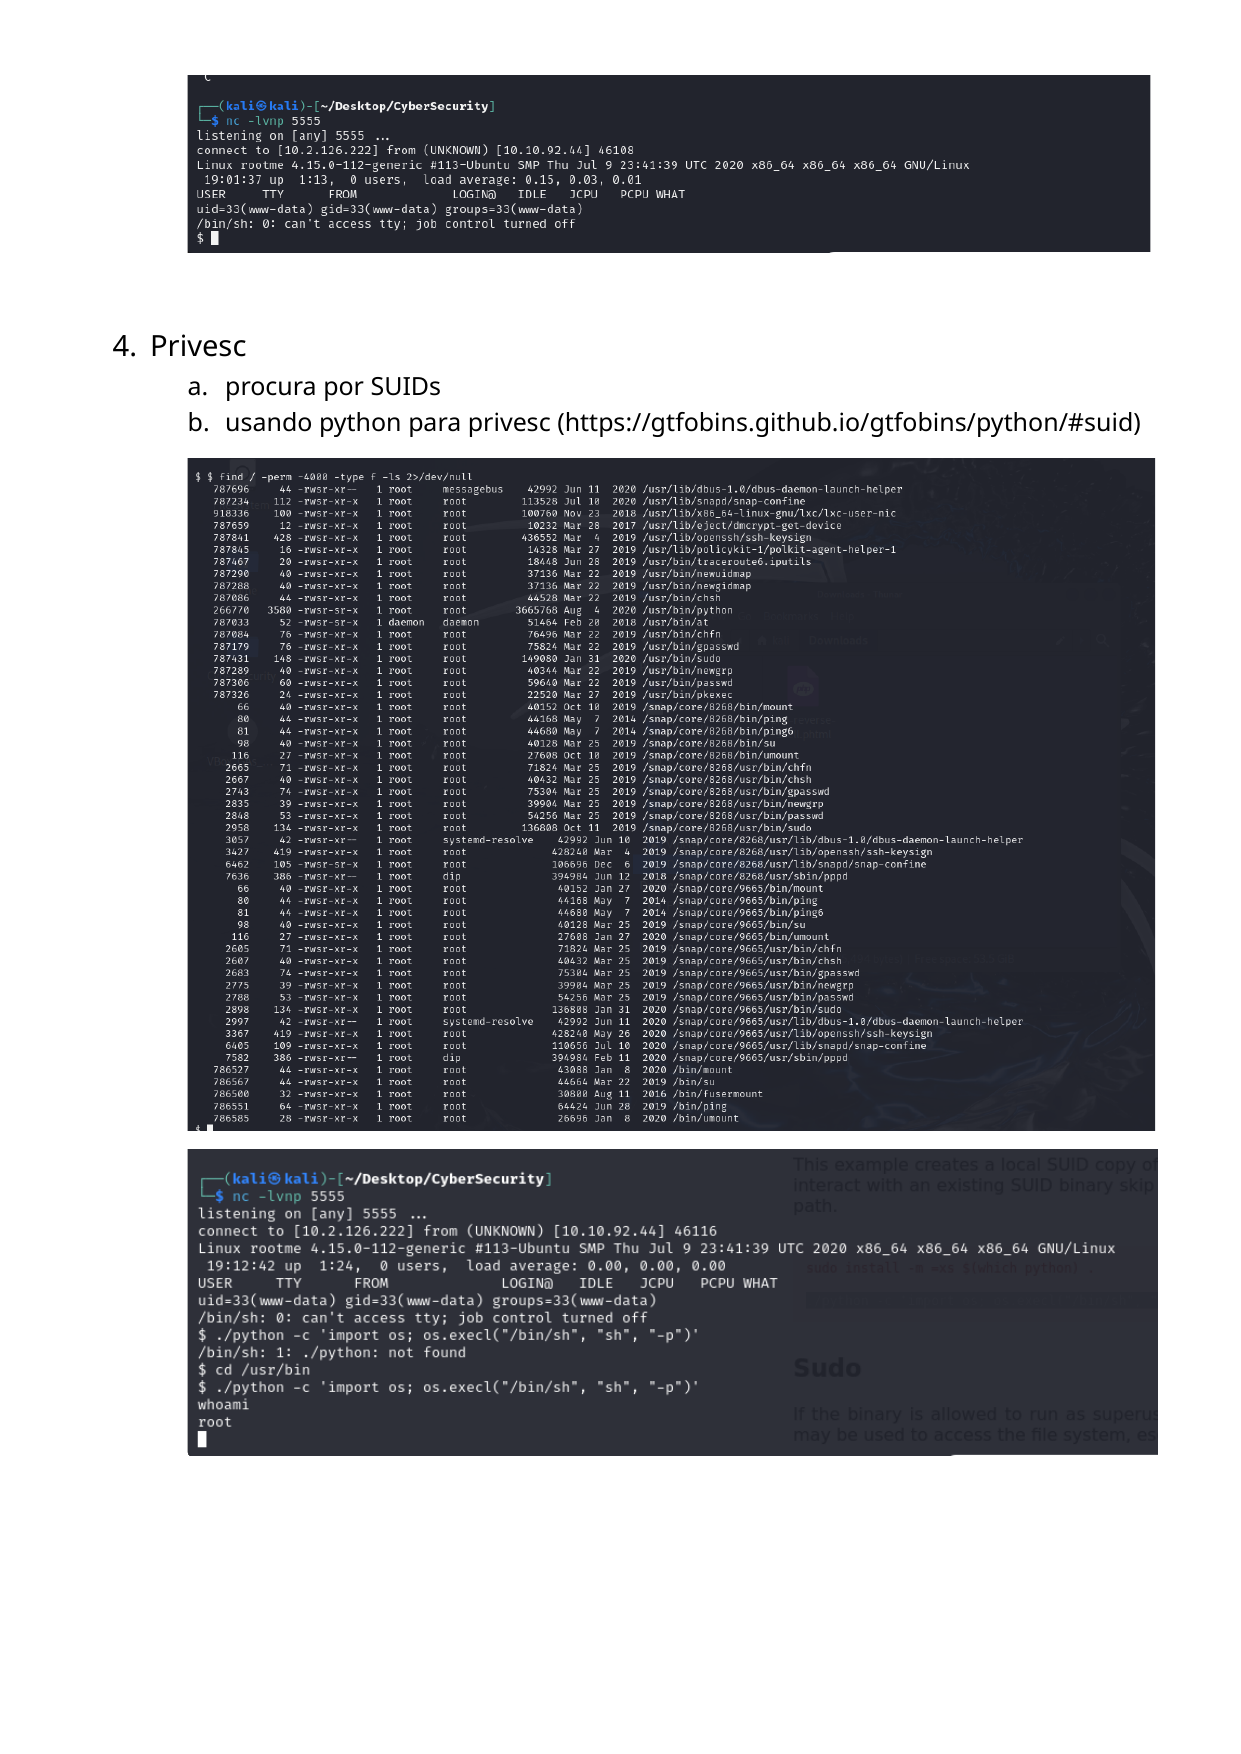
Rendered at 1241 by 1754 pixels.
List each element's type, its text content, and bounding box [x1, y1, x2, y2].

list usando python para privesc (https://gtfobins.github.io/gtfobins/python/#suid) [187, 405, 1165, 439]
list Privesc [112, 325, 1165, 365]
list procura por SUIDs [187, 368, 1165, 402]
picture [187, 75, 1151, 253]
picture [187, 458, 1156, 1131]
picture [187, 1149, 1158, 1456]
